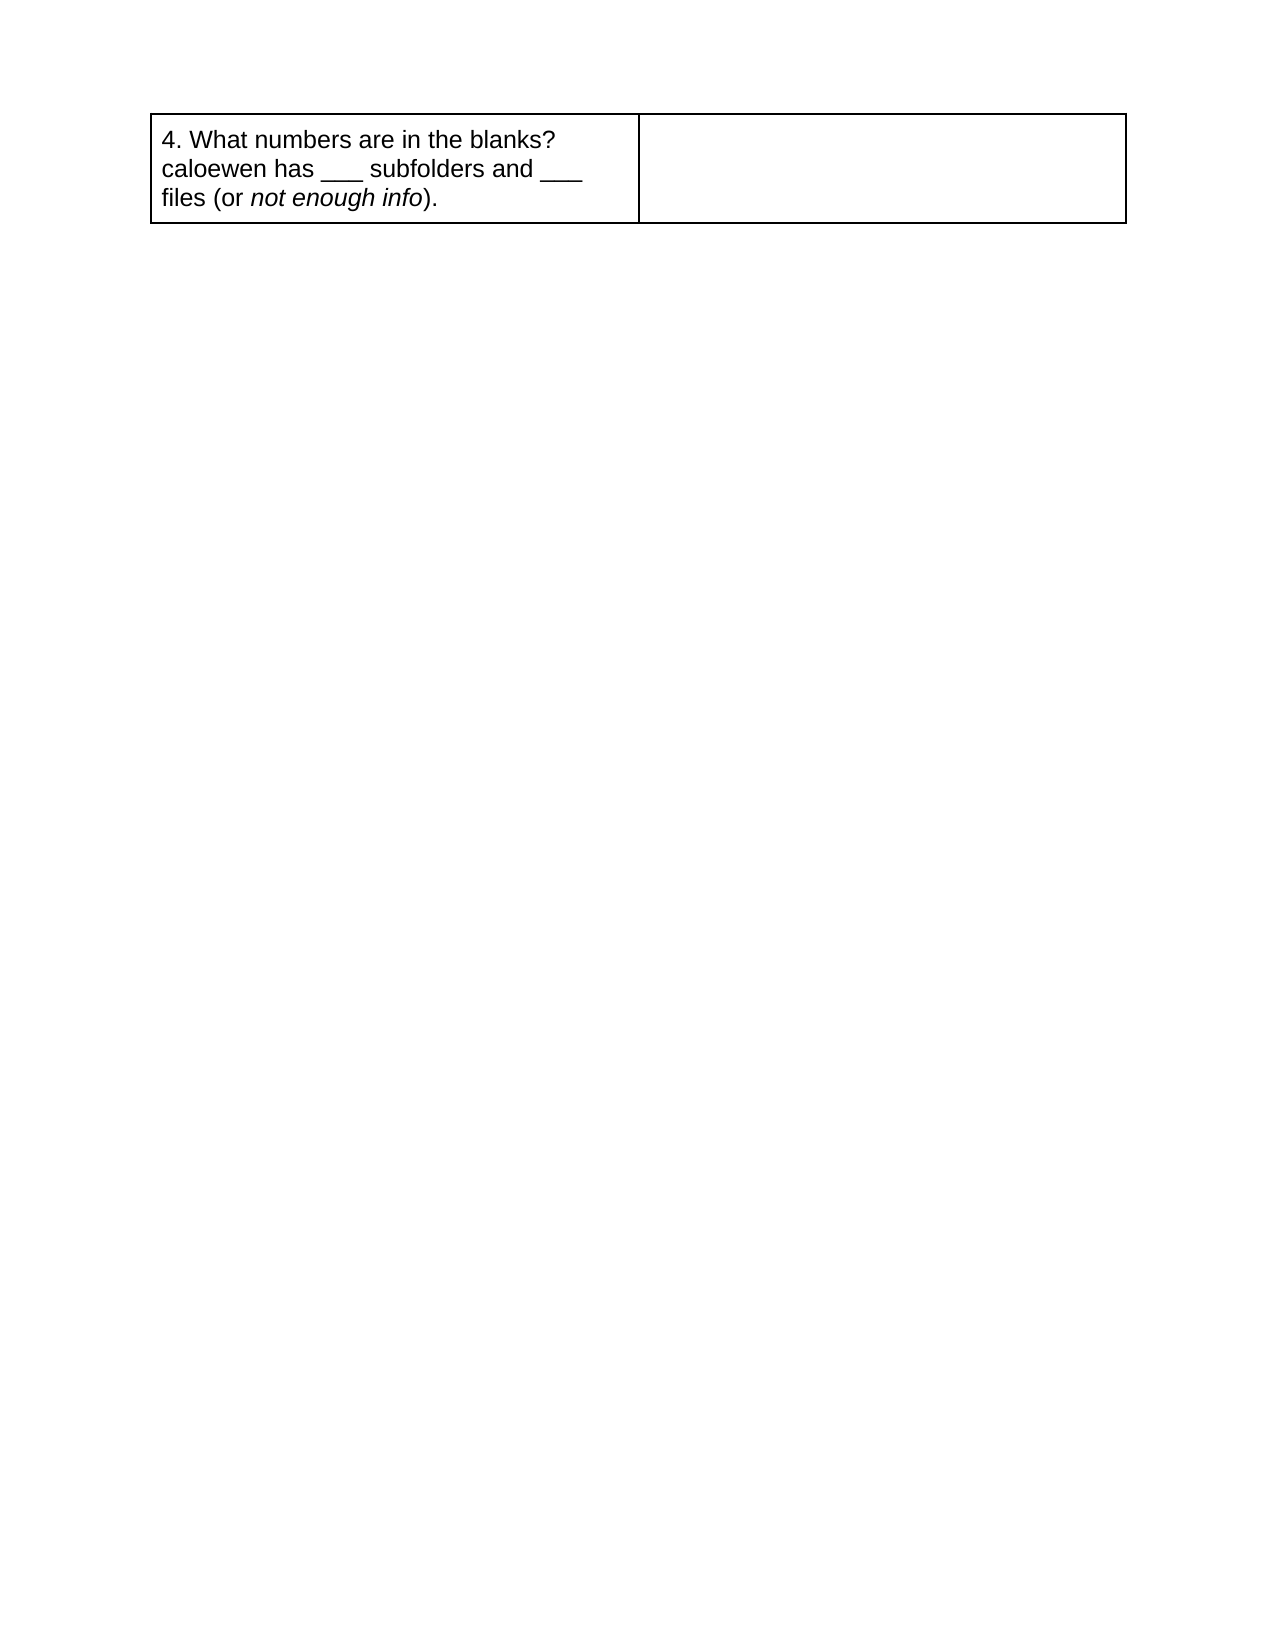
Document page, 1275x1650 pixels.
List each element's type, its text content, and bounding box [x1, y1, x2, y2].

table_header 4. What numbers are in the blanks? caloewen has ___ subfolders and ___ files (or not enough info). [152, 115, 638, 222]
table_header [640, 115, 1125, 222]
